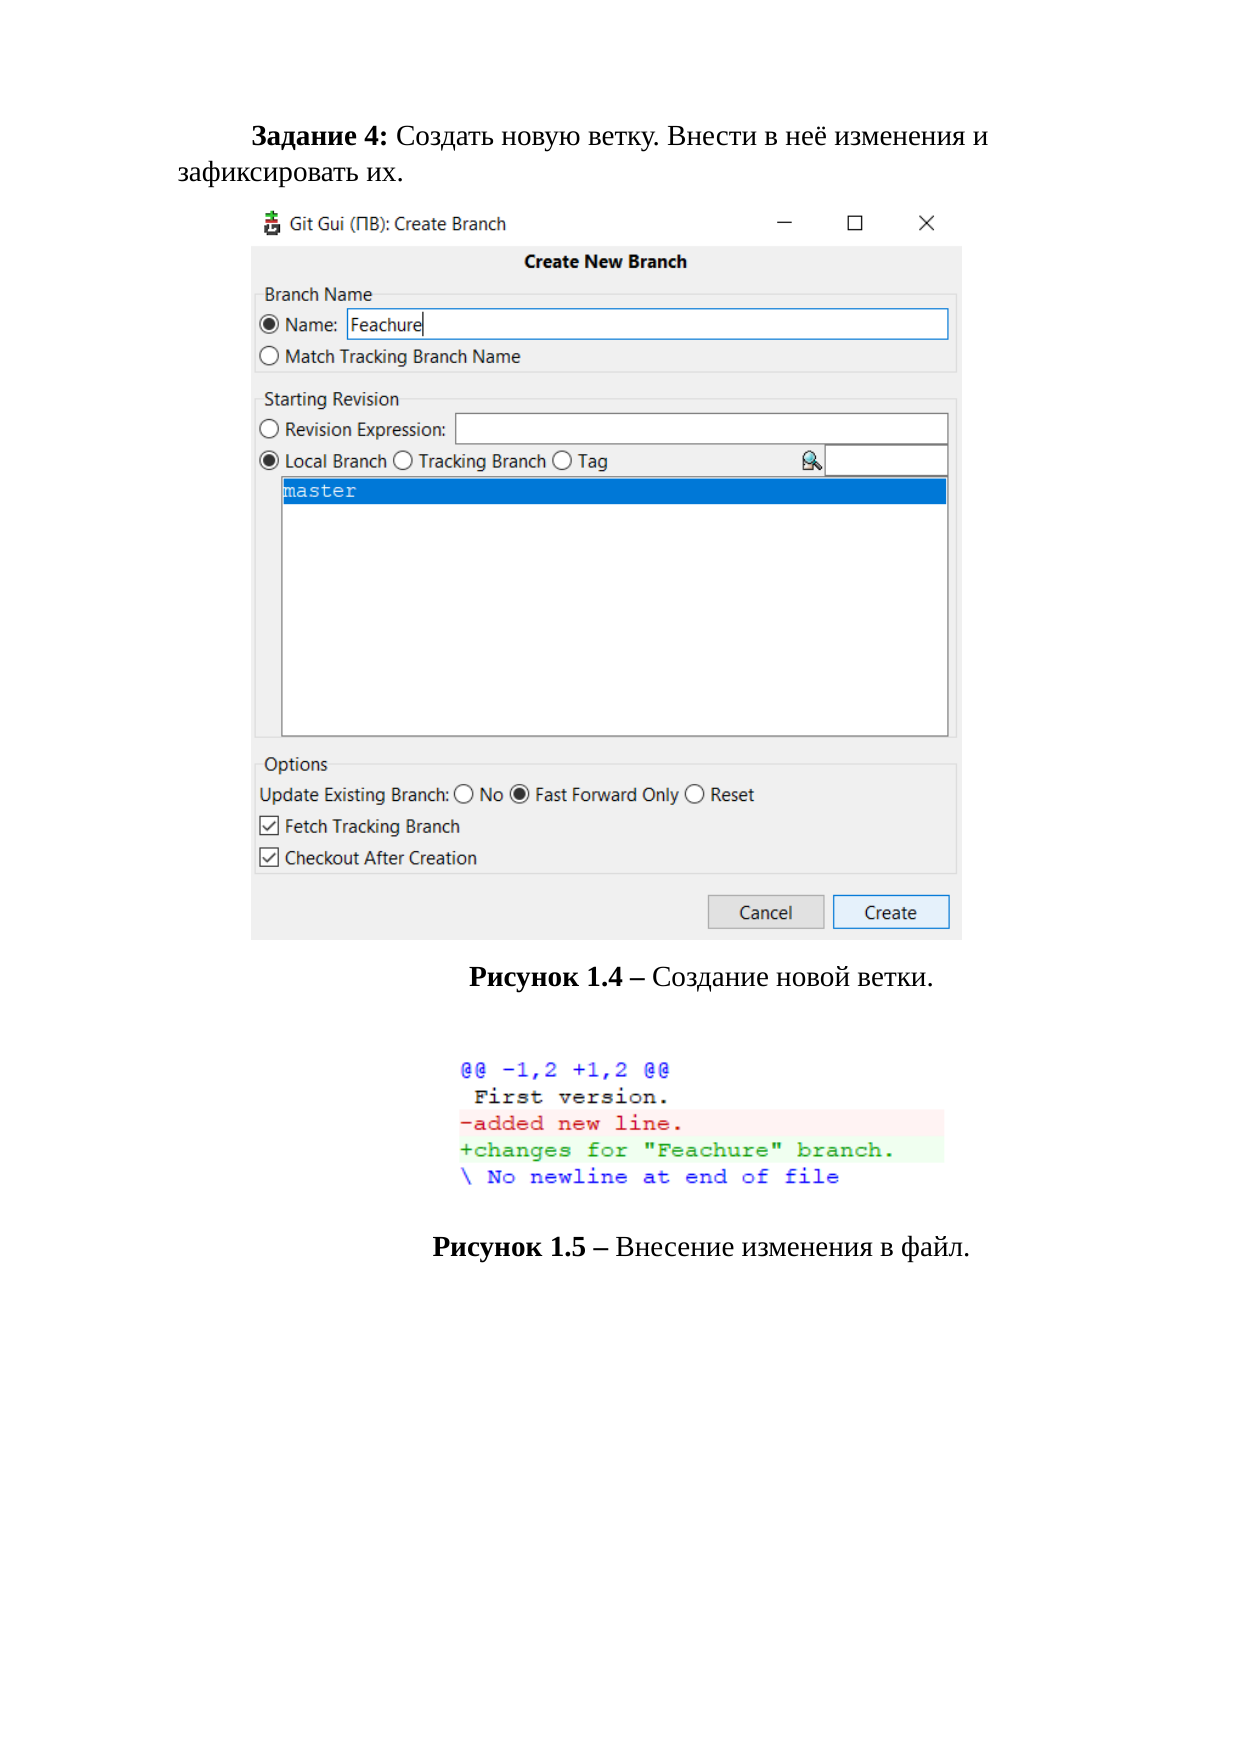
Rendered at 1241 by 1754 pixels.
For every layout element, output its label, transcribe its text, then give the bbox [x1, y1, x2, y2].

text Задание 4: Создать новую ветку. Внести в неё изменения и зафиксировать их. [177, 118, 1152, 188]
picture [458, 1058, 945, 1210]
picture [251, 207, 962, 940]
text Рисунок 1.5 – Внесение изменения в файл. [177, 1229, 1152, 1262]
text Рисунок 1.4 – Создание новой ветки. [177, 959, 1152, 992]
